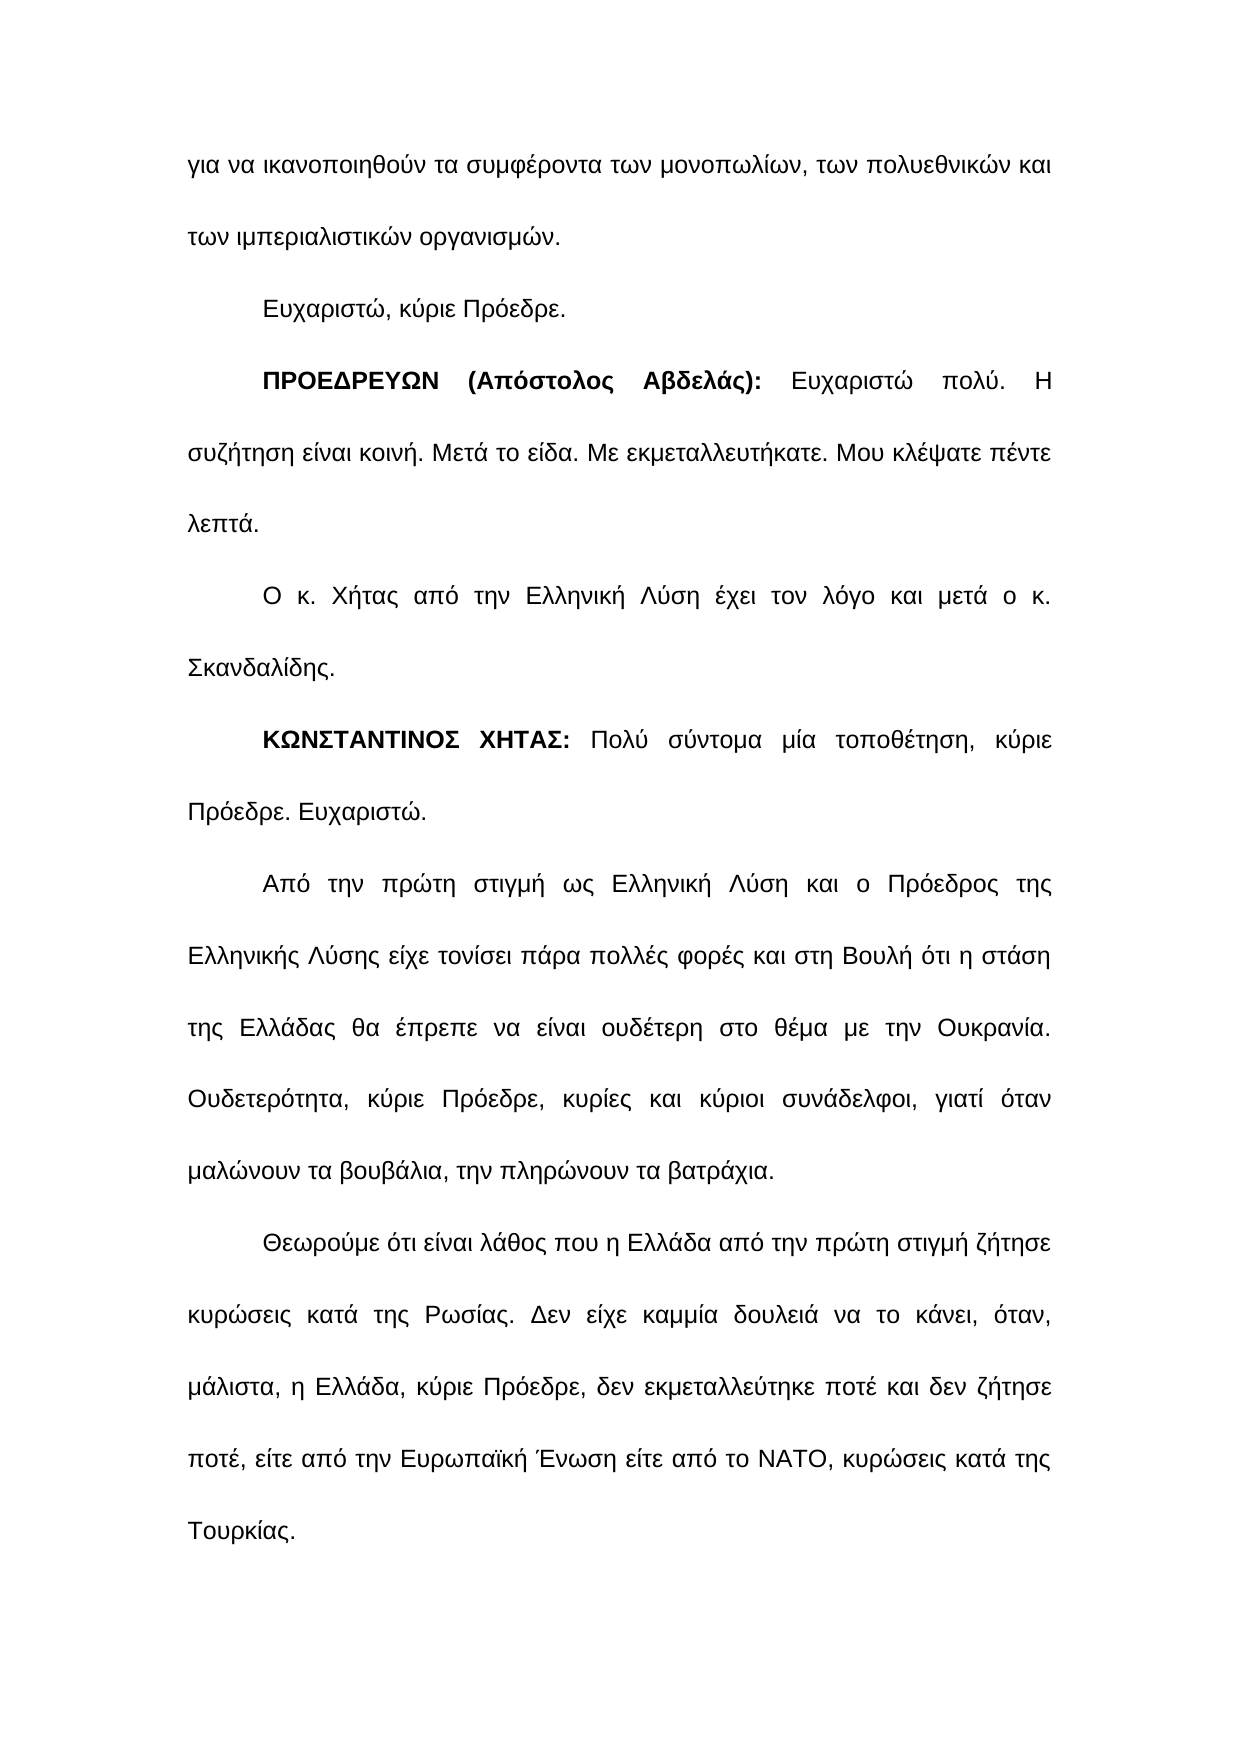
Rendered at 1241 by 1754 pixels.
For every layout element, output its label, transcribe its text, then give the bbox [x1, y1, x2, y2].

text Θεωρούμε ότι είναι λάθος που η Ελλάδα από την πρώτη στιγμή ζήτησε κυρώσεις κατά της Ρωσίας. Δεν είχε καμμία δουλειά να το κάνει, όταν, μάλιστα, η Ελλάδα, κύριε Πρόεδρε, δεν εκμεταλλεύτηκε ποτέ και δεν ζήτησε ποτέ, είτε από την Ευρωπαϊκή Ένωση είτε από το ΝΑΤΟ, κυρώσεις κατά της Τουρκίας. [187, 1228, 1053, 1544]
text Από την πρώτη στιγμή ως Ελληνική Λύση και ο Πρόεδρος της Ελληνικής Λύσης είχε τονίσει πάρα πολλές φορές και στη Βουλή ότι η στάση της Ελλάδας θα έπρεπε να είναι ουδέτερη στο θέμα με την Ουκρανία. Ουδετερότητα, κύριε Πρόεδρε, κυρίες και κύριοι συνάδελφοι, γιατί όταν μαλώνουν τα βουβάλια, την πληρώνουν τα βατράχια. [187, 869, 1053, 1185]
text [187, 150, 1053, 251]
text Ο κ. Χήτας από την Ελληνική Λύση έχει τον λόγο και μετά ο κ. Σκανδαλίδης. [187, 581, 1053, 682]
text ΠΡΟΕΔΡΕΥΩΝ (Απόστολος Αβδελάς): Ευχαριστώ πολύ. Η συζήτηση είναι κοινή. Μετά το είδα. Με εκμεταλλευτήκατε. Μου κλέψατε πέντε λεπτά. [187, 366, 1053, 538]
text Ευχαριστώ, κύριε Πρόεδρε. [187, 294, 1053, 322]
text ΚΩΝΣΤΑΝΤΙΝΟΣ ΧΗΤΑΣ: Πολύ σύντομα μία τοποθέτηση, κύριε Πρόεδρε. Ευχαριστώ. [187, 725, 1053, 826]
